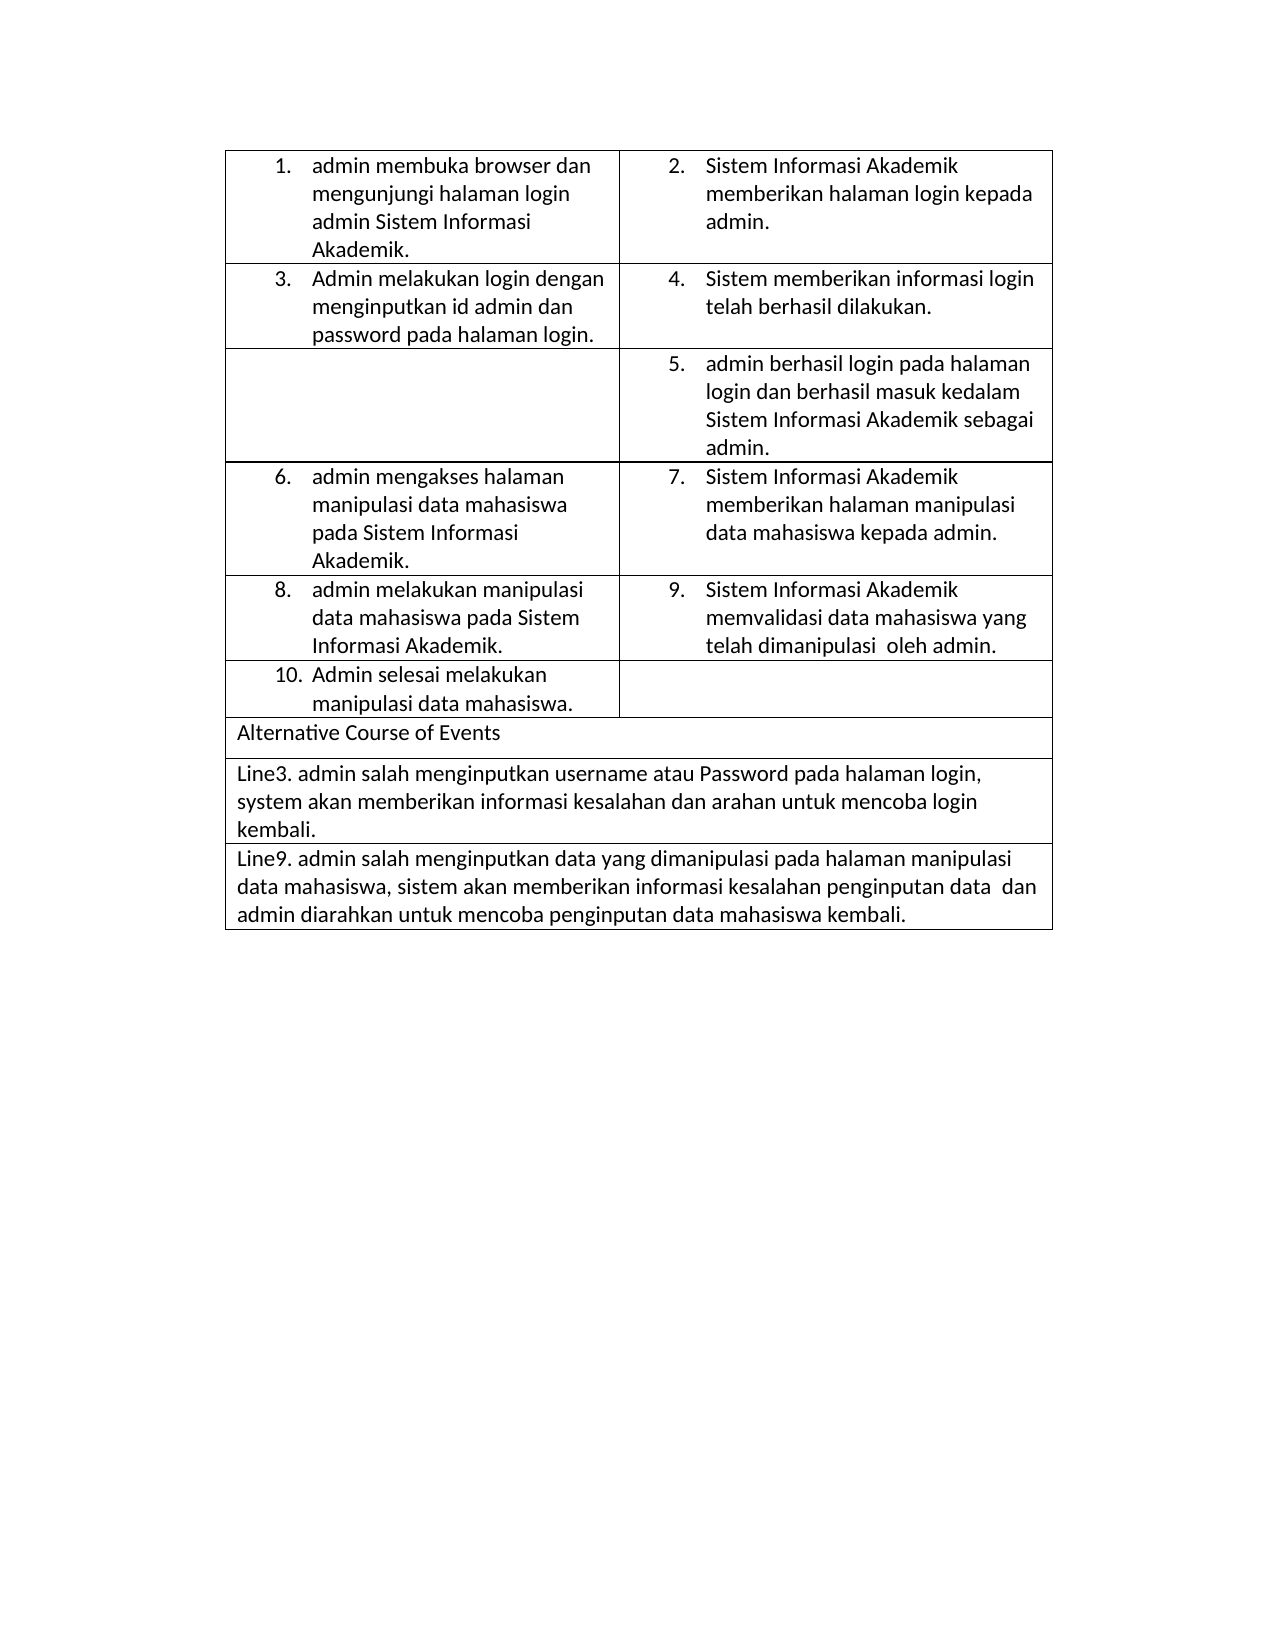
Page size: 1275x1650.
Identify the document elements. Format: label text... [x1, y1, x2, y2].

table_cell Alternative Course of Events [226, 718, 1052, 758]
table_cell [226, 349, 619, 461]
table_cell Sistem Informasi Akademik memberikan halaman manipulasi data mahasiswa kepada admin. [620, 463, 1052, 574]
table_cell Sistem Informasi Akademik memvalidasi data mahasiswa yang telah dimanipulasi oleh admin. [620, 576, 1052, 659]
table_cell admin membuka browser dan mengunjungi halaman login admin Sistem Informasi Akademik. [226, 151, 619, 263]
table_cell Line9. admin salah menginputkan data yang dimanipulasi pada halaman manipulasi data mahasiswa, sistem akan memberikan informasi kesalahan penginputan data dan admin diarahkan untuk mencoba penginputan data mahasiswa kembali. [226, 844, 1052, 928]
table_cell [620, 661, 1052, 717]
table_cell Admin melakukan login dengan menginputkan id admin dan password pada halaman login. [226, 264, 619, 348]
table_cell Admin selesai melakukan manipulasi data mahasiswa. [226, 661, 619, 717]
table_cell admin mengakses halaman manipulasi data mahasiswa pada Sistem Informasi Akademik. [226, 463, 619, 574]
table_cell Sistem Informasi Akademik memberikan halaman login kepada admin. [620, 151, 1052, 263]
table_cell Line3. admin salah menginputkan username atau Password pada halaman login, system akan memberikan informasi kesalahan dan arahan untuk mencoba login kembali. [226, 759, 1052, 843]
table_cell admin berhasil login pada halaman login dan berhasil masuk kedalam Sistem Informasi Akademik sebagai admin. [620, 349, 1052, 461]
table_cell admin melakukan manipulasi data mahasiswa pada Sistem Informasi Akademik. [226, 576, 619, 659]
table_cell Sistem memberikan informasi login telah berhasil dilakukan. [620, 264, 1052, 348]
